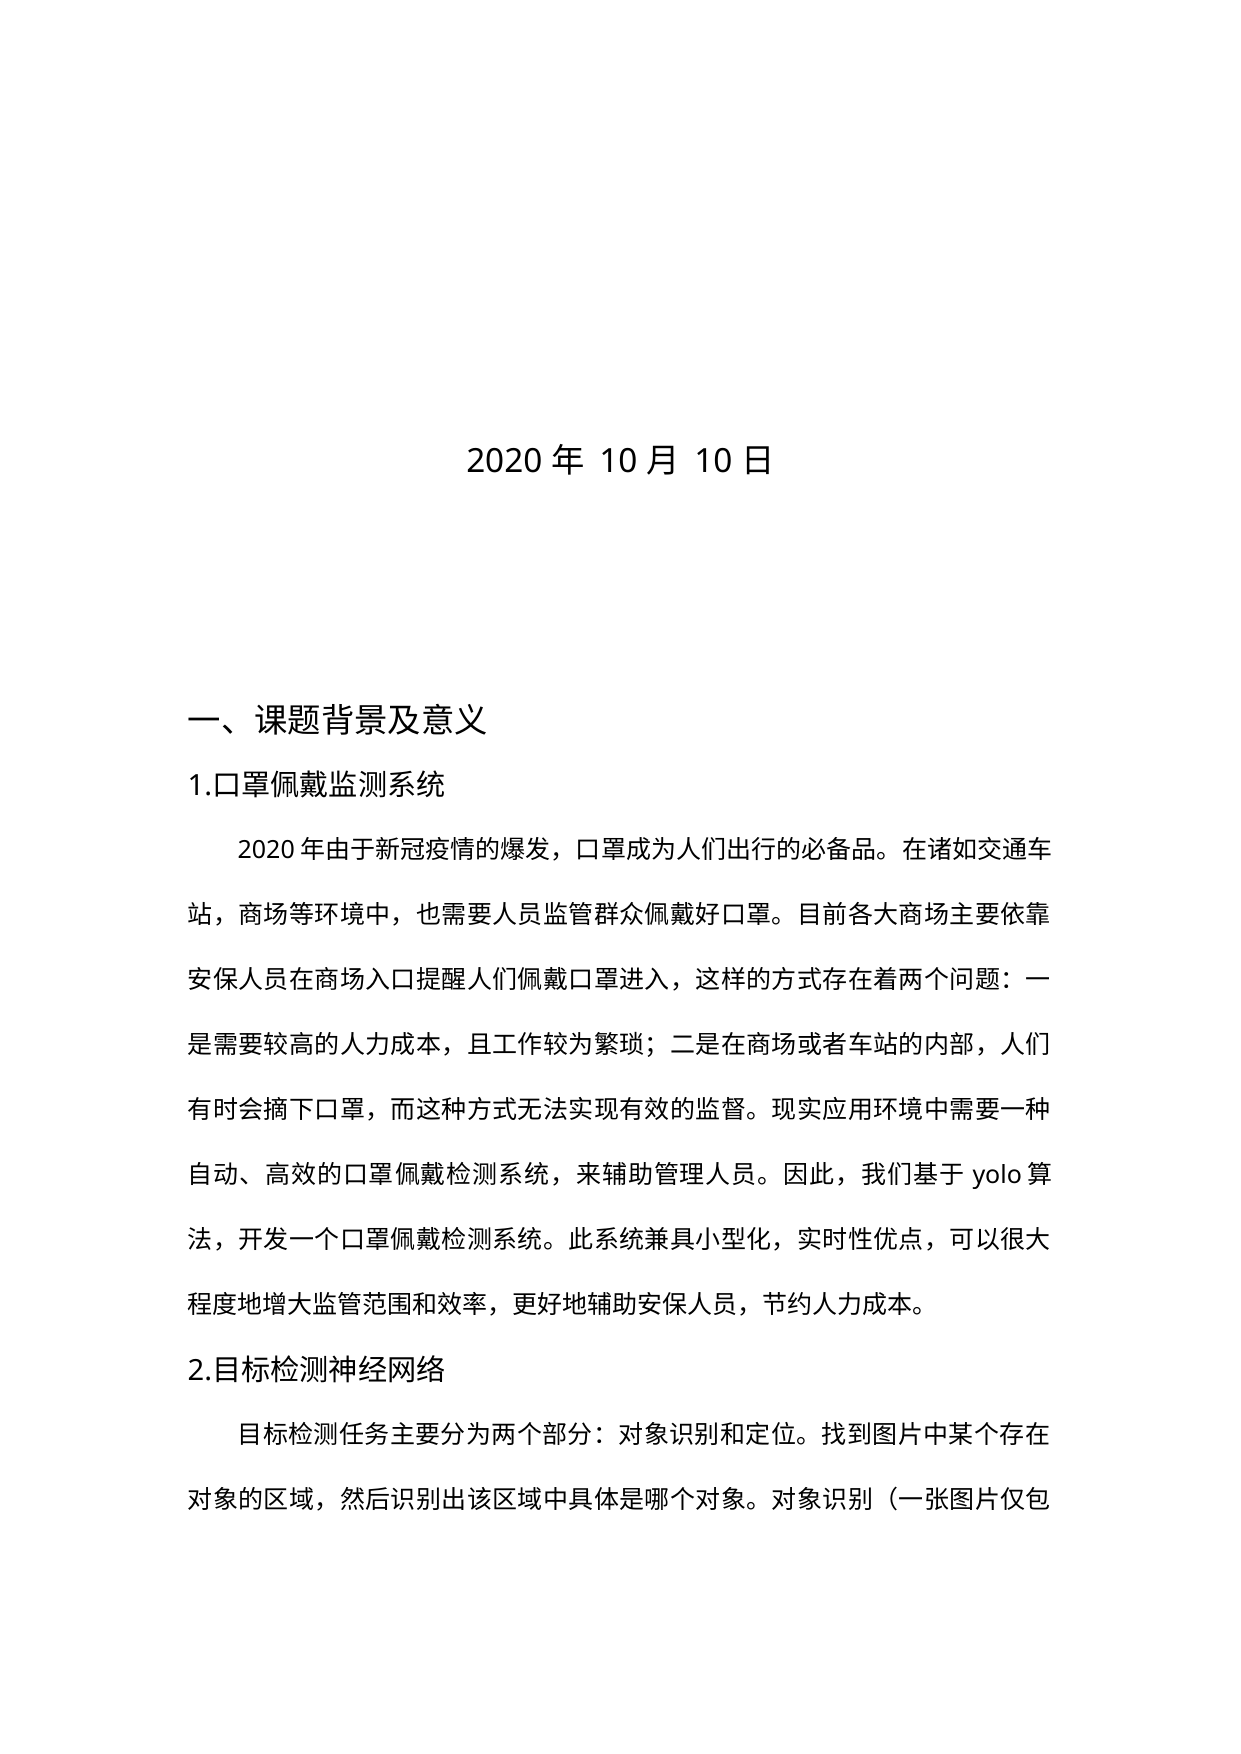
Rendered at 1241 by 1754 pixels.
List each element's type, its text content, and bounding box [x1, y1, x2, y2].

text 2.目标检测神经网络 [187, 1335, 1053, 1400]
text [187, 1400, 1053, 1530]
text 2020 年 10 月 10 日 [187, 425, 1053, 490]
text 1.口罩佩戴监测系统 [187, 750, 1053, 815]
text 2020年由于新冠疫情的爆发，口罩成为人们出行的必备品。在诸如交通车站，商场等环境中，也需要人员监管群众佩戴好口罩。目前各大商场主要依靠安保人员在商场入口提醒人们佩戴口罩进入，这样的方式存在着两个问题：一是需要较高的人力成本，且工作较为繁琐；二是在商场或者车站的内部，人们有时会摘下口罩，而这种方式无法实现有效的监督。现实应用环境中需要一种自动、高效的口罩佩戴检测系统，来辅助管理人员。因此，我们基于yolo算法，开发一个口罩佩戴检测系统。此系统兼具小型化，实时性优点，可以很大程度地增大监管范围和效率，更好地辅助安保人员，节约人力成本。 [187, 815, 1053, 1335]
text 一、课题背景及意义 [187, 685, 1053, 750]
